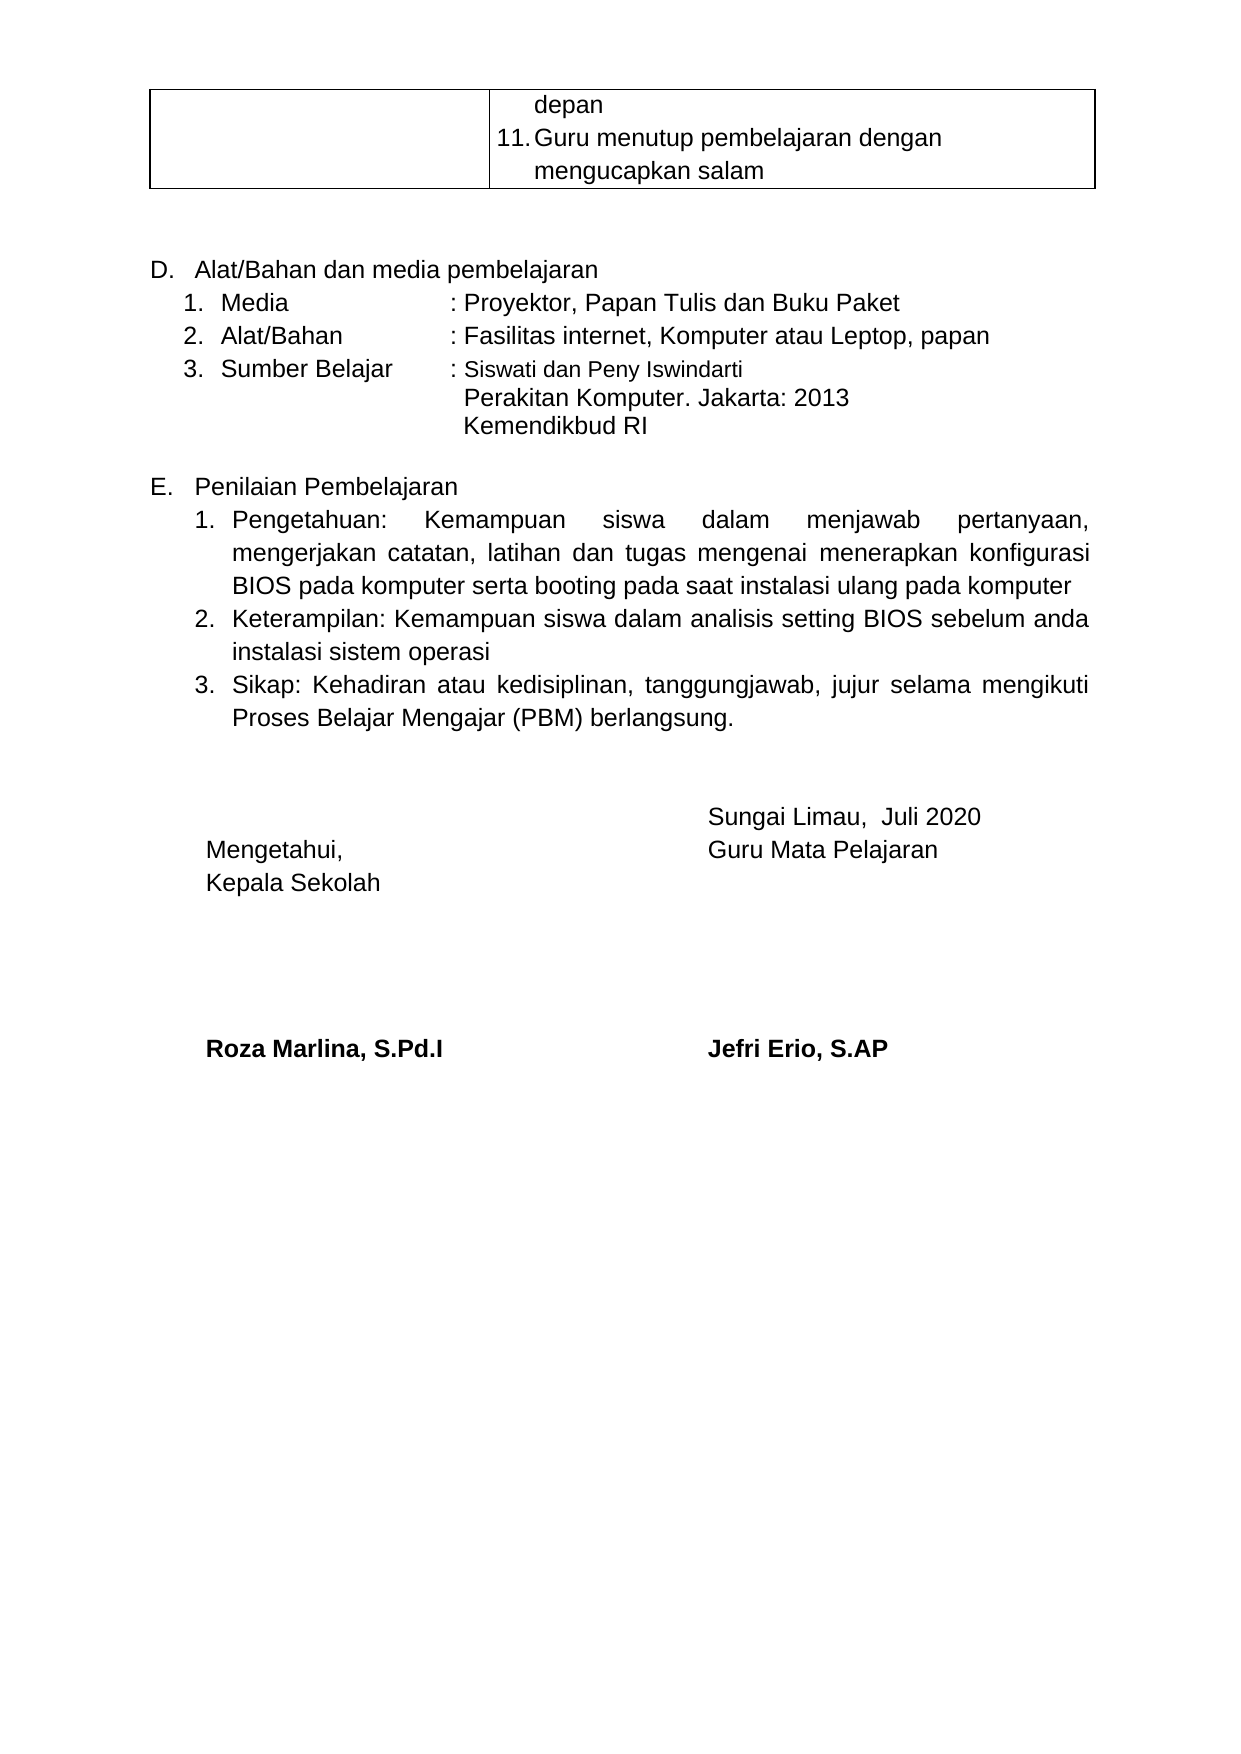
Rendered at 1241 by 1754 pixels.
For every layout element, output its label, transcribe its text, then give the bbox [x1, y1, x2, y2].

list Perakitan Komputer. Jakarta: 2013 [221, 382, 1090, 411]
list Kemendikbud RI [221, 411, 1090, 440]
table_header Sungai Limau, Juli 2020 Guru Mata Pelajaran Jefri Erio, S.AP [696, 803, 1101, 1066]
table_header Mengetahui, Kepala Sekolah Roza Marlina, S.Pd.I [194, 803, 696, 1066]
list Sumber Belajar : Siswati dan Peny Iswindarti [183, 354, 1090, 382]
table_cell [490, 90, 1094, 188]
list Alat/Bahan dan media pembelajaran [150, 255, 1090, 283]
list Alat/Bahan : Fasilitas internet, Komputer atau Leptop, papan [183, 321, 1090, 349]
list Keterampilan: Kemampuan siswa dalam analisis setting BIOS sebelum anda instalasi sistem operasi [194, 604, 1090, 666]
list Sikap: Kehadiran atau kedisiplinan, tanggungjawab, jujur selama mengikuti Proses Belajar Mengajar (PBM) berlangsung. [194, 670, 1090, 732]
list Penilaian Pembelajaran [150, 472, 1090, 501]
list Pengetahuan: Kemampuan siswa dalam menjawab pertanyaan, mengerjakan catatan, latihan dan tugas mengenai menerapkan konfigurasi BIOS pada komputer serta booting pada saat instalasi ulang pada komputer [194, 505, 1090, 600]
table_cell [151, 90, 489, 188]
list Media : Proyektor, Papan Tulis dan Buku Paket [183, 288, 1090, 316]
